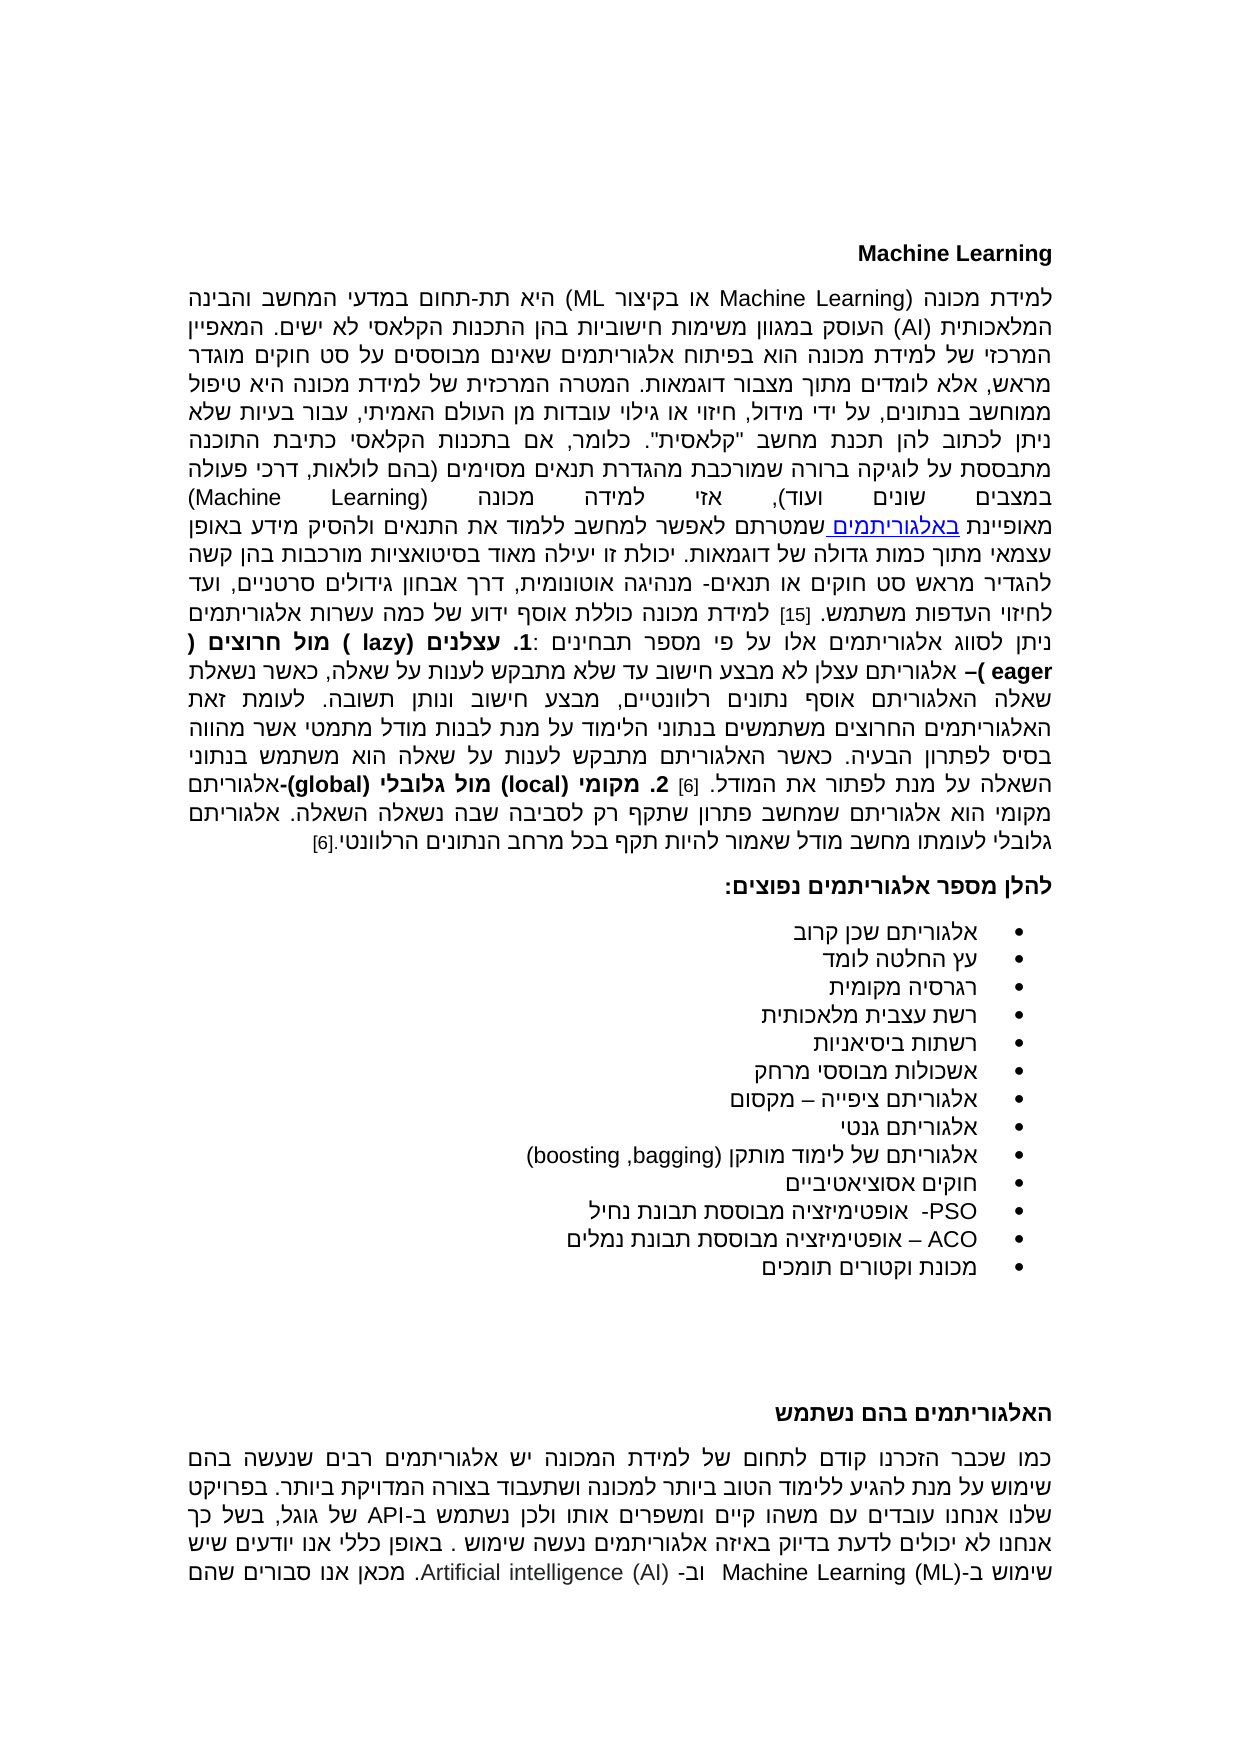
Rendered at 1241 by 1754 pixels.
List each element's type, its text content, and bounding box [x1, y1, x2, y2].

list אלגוריתם של לימוד מותקן (boosting ,bagging) [187, 1142, 1015, 1168]
list מכונת וקטורים תומכים [187, 1253, 1015, 1280]
text האלגוריתמים בהם נשתמש [187, 1400, 1053, 1426]
list אלגוריתם ציפייה – מקסום [187, 1086, 1015, 1112]
list אלגוריתם שכן קרוב [187, 918, 1015, 945]
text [187, 1445, 1053, 1585]
list רגרסיה מקומית [187, 974, 1015, 1001]
text להלן מספר אלגוריתמים נפוצים: [187, 873, 1053, 900]
list רשתות ביסיאניות [187, 1030, 1015, 1056]
text Machine Learning [187, 240, 1053, 267]
list חוקים אסוציאטיביים [187, 1170, 1015, 1196]
list רשת עצבית מלאכותית [187, 1002, 1015, 1028]
list עץ החלטה לומד [187, 946, 1015, 973]
list אשכולות מבוססי מרחק [187, 1058, 1015, 1084]
text למידת מכונה (Machine Learning או בקיצור ML) היא תת-תחום במדעי המחשב והבינה המלאכותית (AI) העוסק במגוון משימות חישוביות בהן התכנות הקלאסי לא ישים. המאפיין המרכזי של למידת מכונה הוא בפיתוח אלגוריתמים שאינם מבוססים על סט חוקים מוגדר מראש, אלא לומדים מתוך מצבור דוגמאות. המטרה המרכזית של למידת מכונה היא טיפול ממוחשב בנתונים, על ידי מידול, חיזוי או גילוי עובדות מן העולם האמיתי, עבור בעיות שלא ניתן לכתוב להן תכנת מחשב "קלאסית". כלומר, אם בתכנות הקלאסי כתיבת התוכנה מתבססת על לוגיקה ברורה שמורכבת מהגדרת תנאים מסוימים (בהם לולאות, דרכי פעולה במצבים שונים ועוד), אזי למידה מכונה (Machine Learning) מאופיינת באלגוריתמים שמטרתם לאפשר למחשב ללמוד את התנאים ולהסיק מידע באופן עצמאי מתוך כמות גדולה של דוגמאות. יכולת זו יעילה מאוד בסיטואציות מורכבות בהן קשה להגדיר מראש סט חוקים או תנאים- מנהיגה אוטונומית, דרך אבחון גידולים סרטניים, ועד לחיזוי העדפות משתמש. [15] למידת מכונה כוללת אוסף ידוע של כמה עשרות אלגוריתמים ניתן לסווג אלגוריתמים אלו על פי מספר תבחינים :1. עצלנים (lazy ) מול חרוצים (eager )– אלגוריתם עצלן לא מבצע חישוב עד שלא מתבקש לענות על שאלה, כאשר נשאלת שאלה האלגוריתם אוסף נתונים רלוונטיים, מבצע חישוב ונותן תשובה. לעומת זאת האלגוריתמים החרוצים משתמשים בנתוני הלימוד על מנת לבנות מודל מתמטי אשר מהווה בסיס לפתרון הבעיה. כאשר האלגוריתם מתבקש לענות על שאלה הוא משתמש בנתוני השאלה על מנת לפתור את המודל. [6] 2. מקומי (local) מול גלובלי (global)-אלגוריתם מקומי הוא אלגוריתם שמחשב פתרון שתקף רק לסביבה שבה נשאלה השאלה. אלגוריתם גלובלי לעומתו מחשב מודל שאמור להיות תקף בכל מרחב הנתונים הרלוונטי.[6] [187, 285, 1053, 854]
list PSO- אופטימיזציה מבוססת תבונת נחיל [187, 1198, 1015, 1224]
list אלגוריתם גנטי [187, 1114, 1015, 1140]
list ACO – אופטימיזציה מבוססת תבונת נמלים [187, 1226, 1015, 1252]
